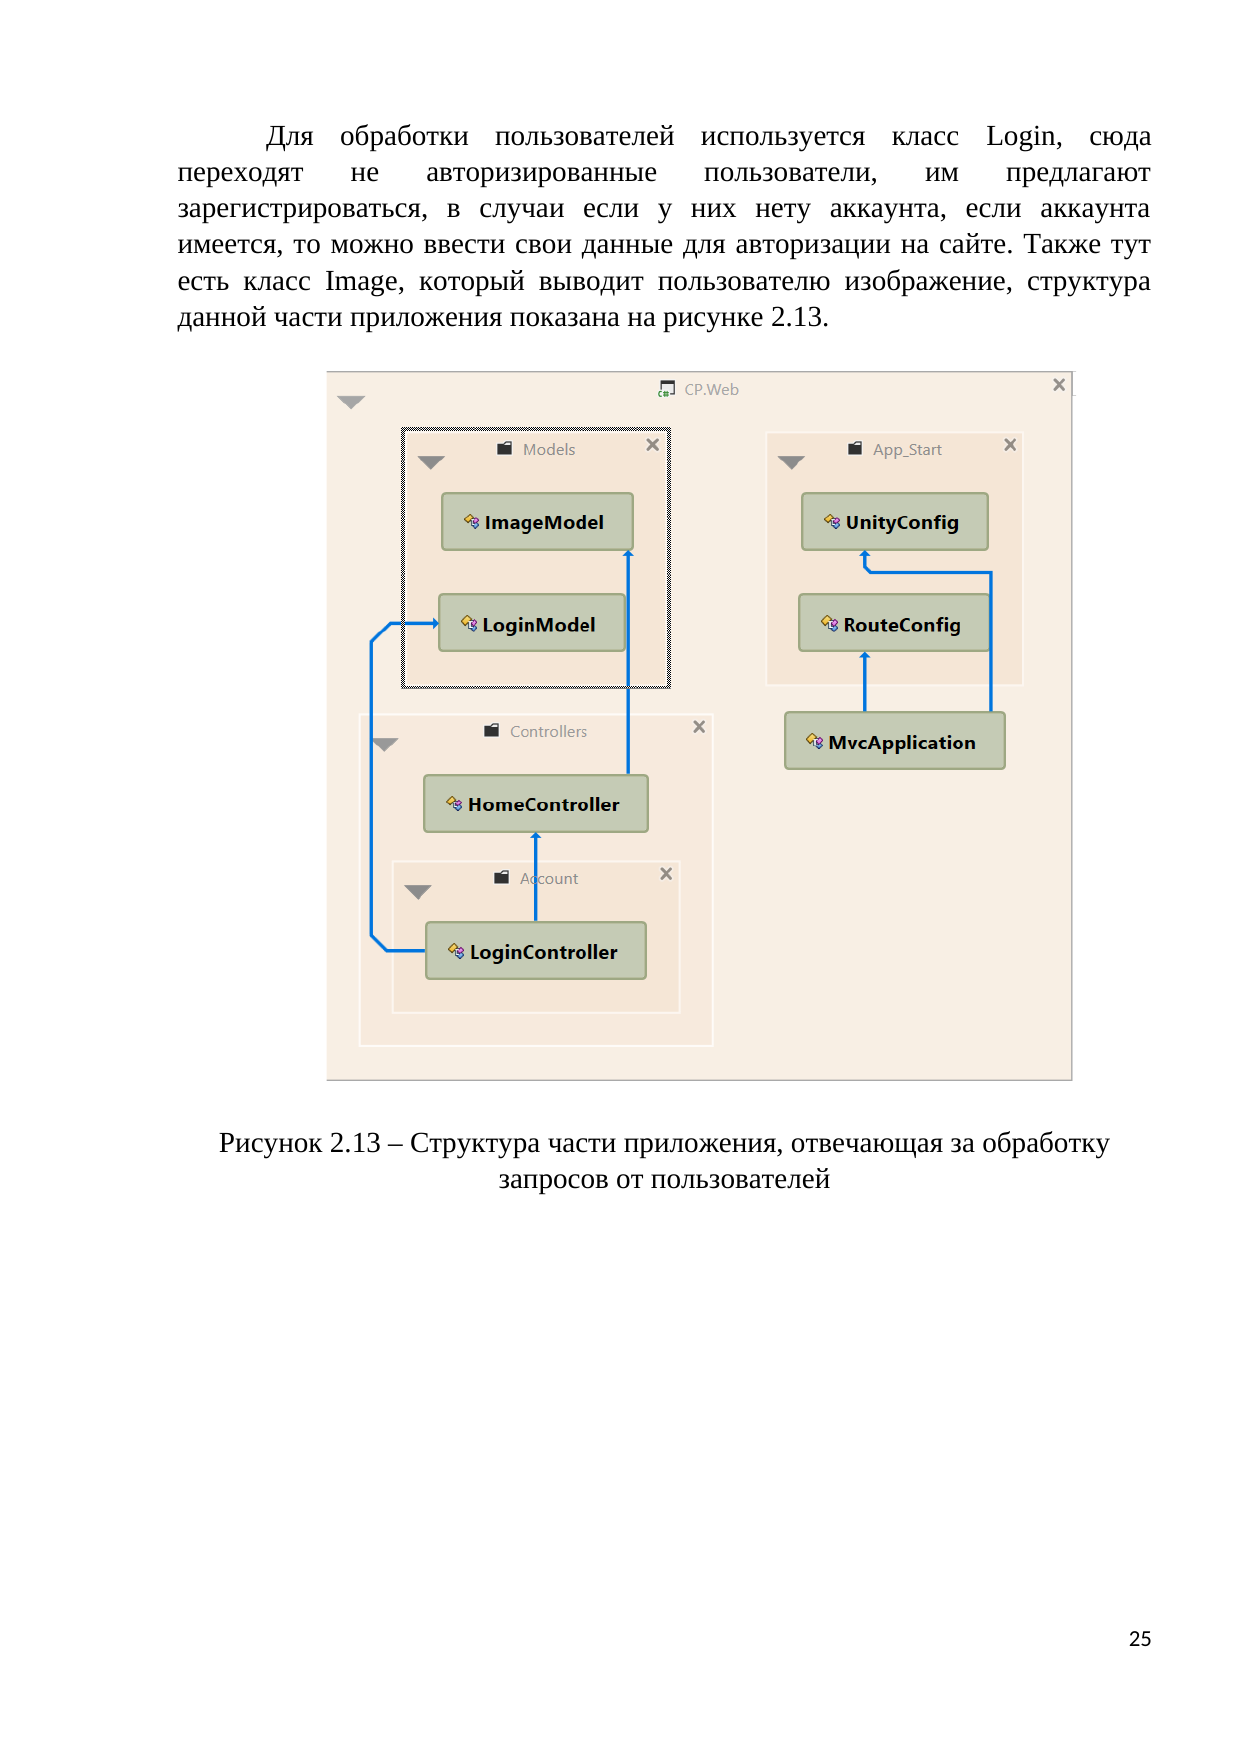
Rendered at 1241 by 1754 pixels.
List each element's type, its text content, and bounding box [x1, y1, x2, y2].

picture [326, 371, 1077, 1087]
text Для обработки пользователей используется класс Login, сюда переходят не авторизированные пользователи, им предлагают зарегистрироваться, в случаи если у них нету аккаунта, если аккаунта имеется, то можно ввести свои данные для авторизации на сайте. Также тут есть класс Image, который выводит пользователю изображение, структура данной части приложения показана на рисунке 2.13. [177, 118, 1152, 332]
text Рисунок 2.13 – Структура части приложения, отвечающая за обработку запросов от пользователей [177, 1125, 1152, 1195]
